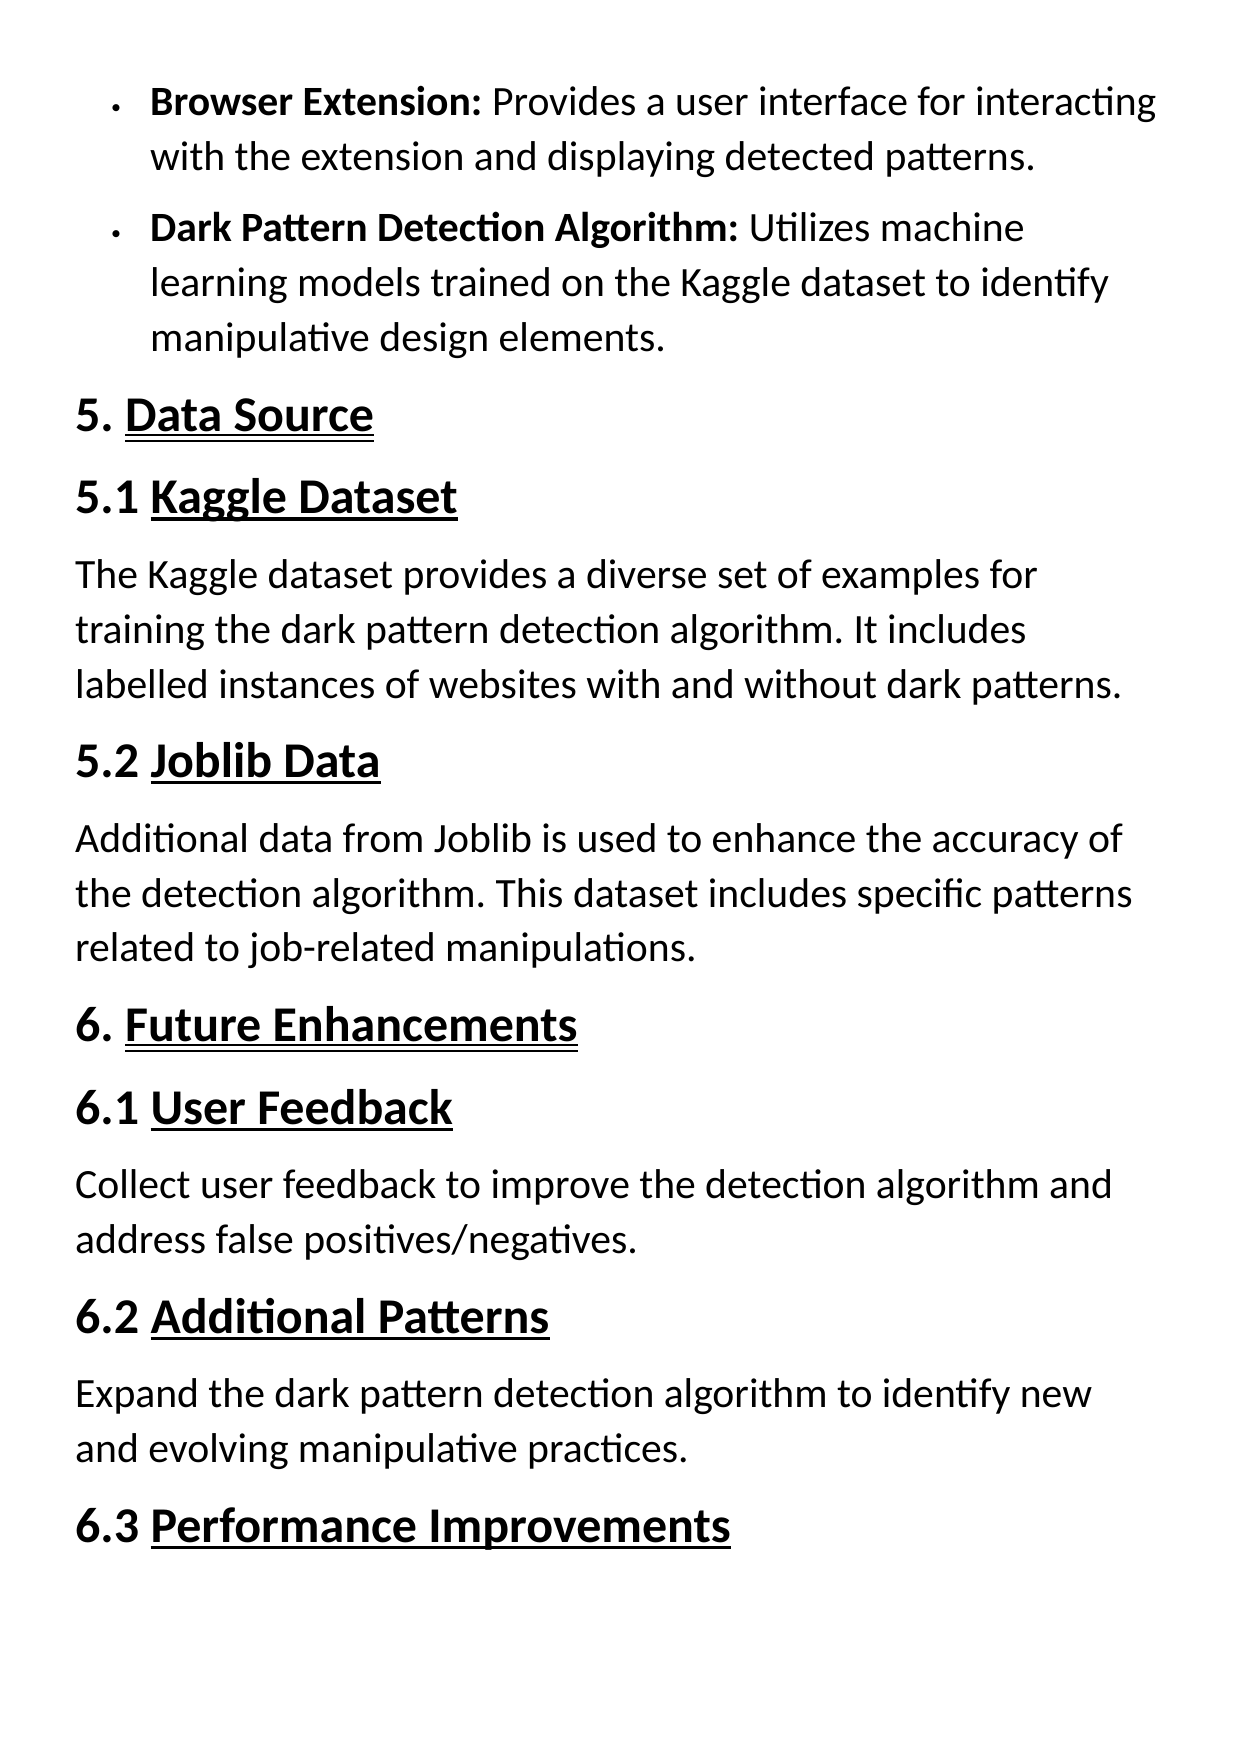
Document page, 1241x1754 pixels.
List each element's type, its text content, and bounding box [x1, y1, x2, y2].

text 6.3 Performance Improvements [75, 1493, 1165, 1554]
list Dark Pattern Detection Algorithm: Utilizes machine learning models trained on the Kaggle dataset to identify manipulative design elements. [112, 201, 1165, 362]
text 5. Data Source [75, 383, 1165, 444]
list Browser Extension: Provides a user interface for interacting with the extension and displaying detected patterns. [112, 75, 1165, 181]
text 5.1 Kaggle Dataset [75, 465, 1165, 526]
text 6. Future Enhancements [75, 993, 1165, 1054]
text 6.1 User Feedback [75, 1076, 1165, 1137]
text Expand the dark pattern detection algorithm to identify new and evolving manipulative practices. [75, 1367, 1165, 1473]
text 6.2 Additional Patterns [75, 1284, 1165, 1346]
text Additional data from Joblib is used to enhance the accuracy of the detection algorithm. This dataset includes specific patterns related to job-related manipulations. [75, 812, 1165, 972]
text The Kaggle dataset provides a diverse set of examples for training the dark pattern detection algorithm. It includes labelled instances of websites with and without dark patterns. [75, 548, 1165, 708]
text 5.2 Joblib Data [75, 729, 1165, 790]
text Collect user feedback to improve the detection algorithm and address false positives/negatives. [75, 1158, 1165, 1264]
